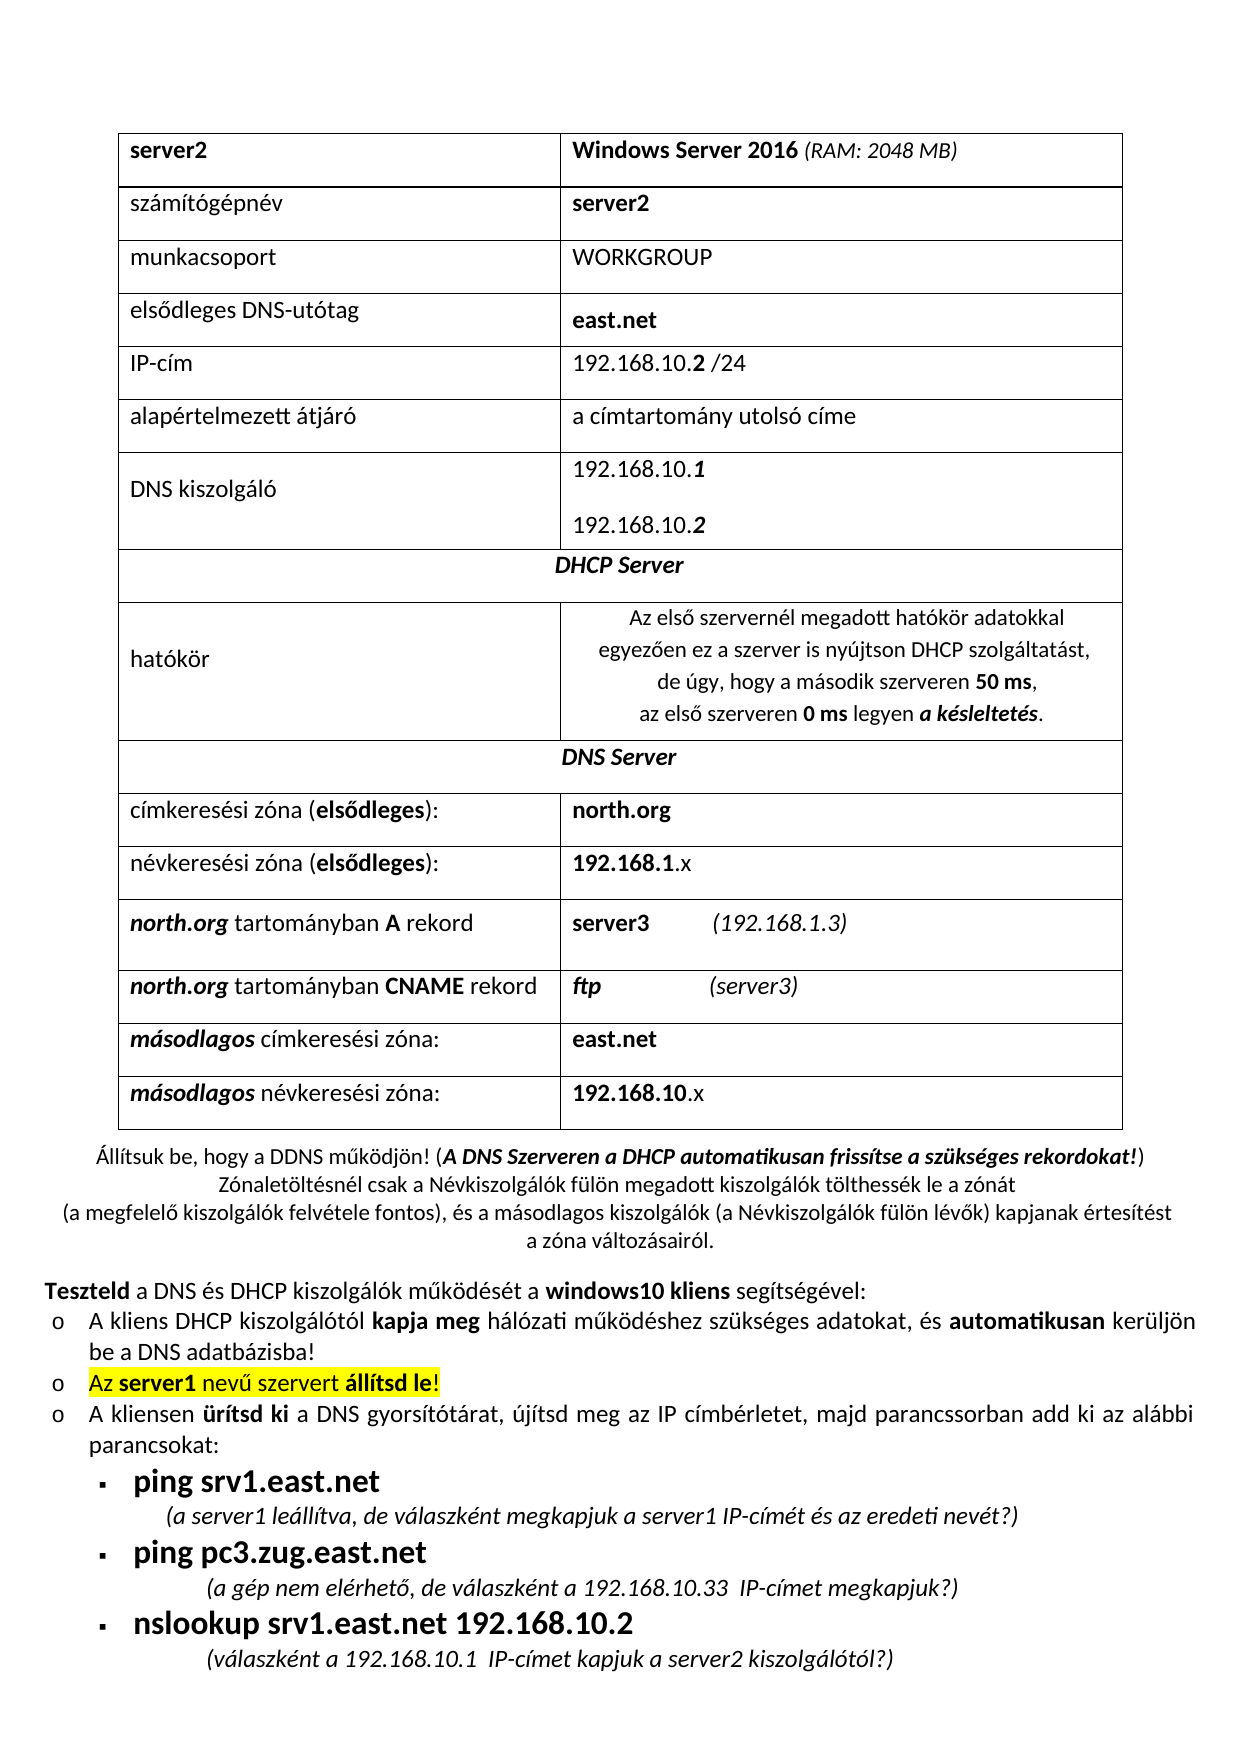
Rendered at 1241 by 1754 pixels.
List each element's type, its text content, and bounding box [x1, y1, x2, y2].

list Az server1 nevű szervert állítsd le! [51, 1367, 1196, 1398]
table_cell north.org tartományban CNAME rekord [119, 971, 560, 1023]
table_cell IP-cím [119, 347, 560, 399]
table_cell számítógépnév [119, 188, 560, 239]
table_cell server3 (192.168.1.3) [561, 900, 1122, 969]
table_cell elsődleges DNS-utótag [119, 294, 560, 346]
table_cell névkeresési zóna (elsődleges): [119, 847, 560, 899]
table_cell east.net [561, 1024, 1122, 1076]
table_cell 192.168.10.x [561, 1077, 1122, 1129]
table_cell north.org tartományban A rekord [119, 900, 560, 969]
list (válaszként a 192.168.10.1 IP-címet kapjuk a server2 kiszolgálótól?) [133, 1643, 1196, 1673]
table_cell Az első szervernél megadott hatókör adatokkal egyezően ez a szerver is nyújtson DHCP szolgáltatást, de úgy, hogy a második szerveren 50 ms, az első szerveren 0 ms legyen a késleltetés. [561, 603, 1122, 740]
table_cell munkacsoport [119, 241, 560, 293]
table_header server2 [119, 134, 560, 186]
list ping pc3.zug.east.net [96, 1531, 1196, 1572]
text (a server1 leállítva, de válaszként megkapjuk a server1 IP-címét és az eredeti nevét?) [133, 1501, 1196, 1531]
table_cell 192.168.10.1 192.168.10.2 [561, 453, 1122, 548]
table_cell DNS kiszolgáló [119, 453, 560, 548]
table_cell címkeresési zóna (elsődleges): [119, 794, 560, 846]
table_cell alapértelmezett átjáró [119, 400, 560, 452]
list ping srv1.east.net [96, 1460, 1196, 1501]
text Állítsuk be, hogy a DDNS működjön! (A DNS Szerveren a DHCP automatikusan frissítse a szükséges rekordokat!) [44, 1142, 1196, 1170]
table_cell a címtartomány utolsó címe [561, 400, 1122, 452]
table_cell 192.168.1.x [561, 847, 1122, 899]
table_cell hatókör [119, 603, 560, 740]
table_cell DNS Server [119, 741, 1122, 793]
table_cell 192.168.10.2 /24 [561, 347, 1122, 399]
table_cell ftp (server3) [561, 971, 1122, 1023]
table_cell másodlagos névkeresési zóna: [119, 1077, 560, 1129]
text Teszteld a DNS és DHCP kiszolgálók működését a windows10 kliens segítségével: [44, 1275, 1196, 1305]
table_cell north.org [561, 794, 1122, 846]
text (a gép nem elérhető, de válaszként a 192.168.10.33 IP-címet megkapjuk?) [133, 1572, 1196, 1602]
table_cell WORKGROUP [561, 241, 1122, 293]
list A kliensen ürítsd ki a DNS gyorsítótárat, újítsd meg az IP címbérletet, majd parancssorban add ki az alábbi parancsokat: [51, 1398, 1196, 1460]
table_cell server2 [561, 188, 1122, 239]
text Zónaletöltésnél csak a Névkiszolgálók fülön megadott kiszolgálók tölthessék le a zónát (a megfelelő kiszolgálók felvétele fontos), és a másodlagos kiszolgálók (a Névkiszolgálók fülön lévők) kapjanak értesítést a zóna változásairól. [44, 1170, 1196, 1254]
list A kliens DHCP kiszolgálótól kapja meg hálózati működéshez szükséges adatokat, és automatikusan kerüljön be a DNS adatbázisba! [51, 1305, 1196, 1367]
table_header Windows Server 2016 (RAM: 2048 MB) [561, 134, 1122, 186]
table_cell másodlagos címkeresési zóna: [119, 1024, 560, 1076]
list nslookup srv1.east.net 192.168.10.2 [96, 1602, 1196, 1643]
table_cell DHCP Server [119, 550, 1122, 602]
table_cell east.net [561, 294, 1122, 346]
